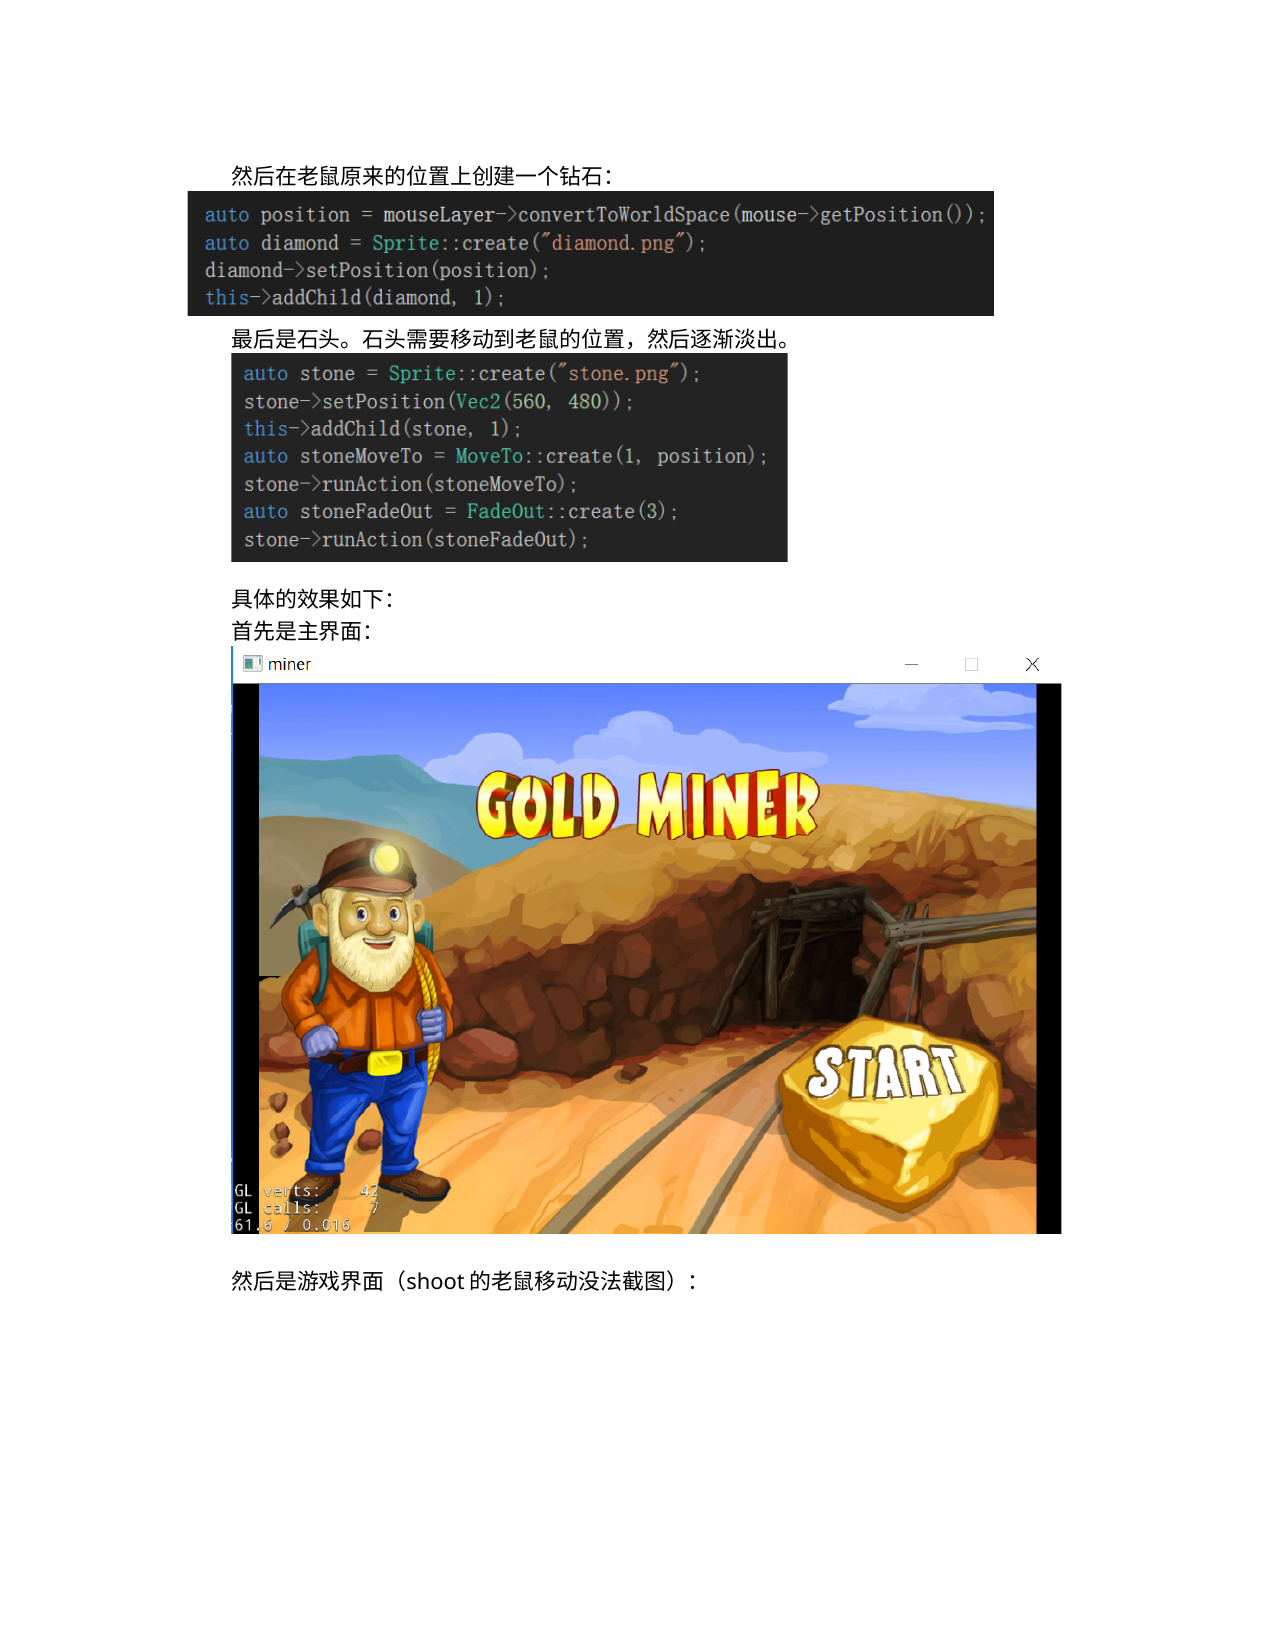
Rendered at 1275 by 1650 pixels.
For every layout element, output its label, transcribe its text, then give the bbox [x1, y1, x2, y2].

text 首先是主界面： [187, 614, 1087, 646]
text 然后是游戏界面（shoot的老鼠移动没法截图）： [187, 1264, 1087, 1296]
picture [231, 353, 788, 562]
picture [231, 646, 1062, 1234]
text 具体的效果如下： [187, 581, 1087, 614]
text 最后是石头。石头需要移动到老鼠的位置，然后逐渐淡出。 [187, 321, 1087, 354]
picture [187, 191, 994, 316]
